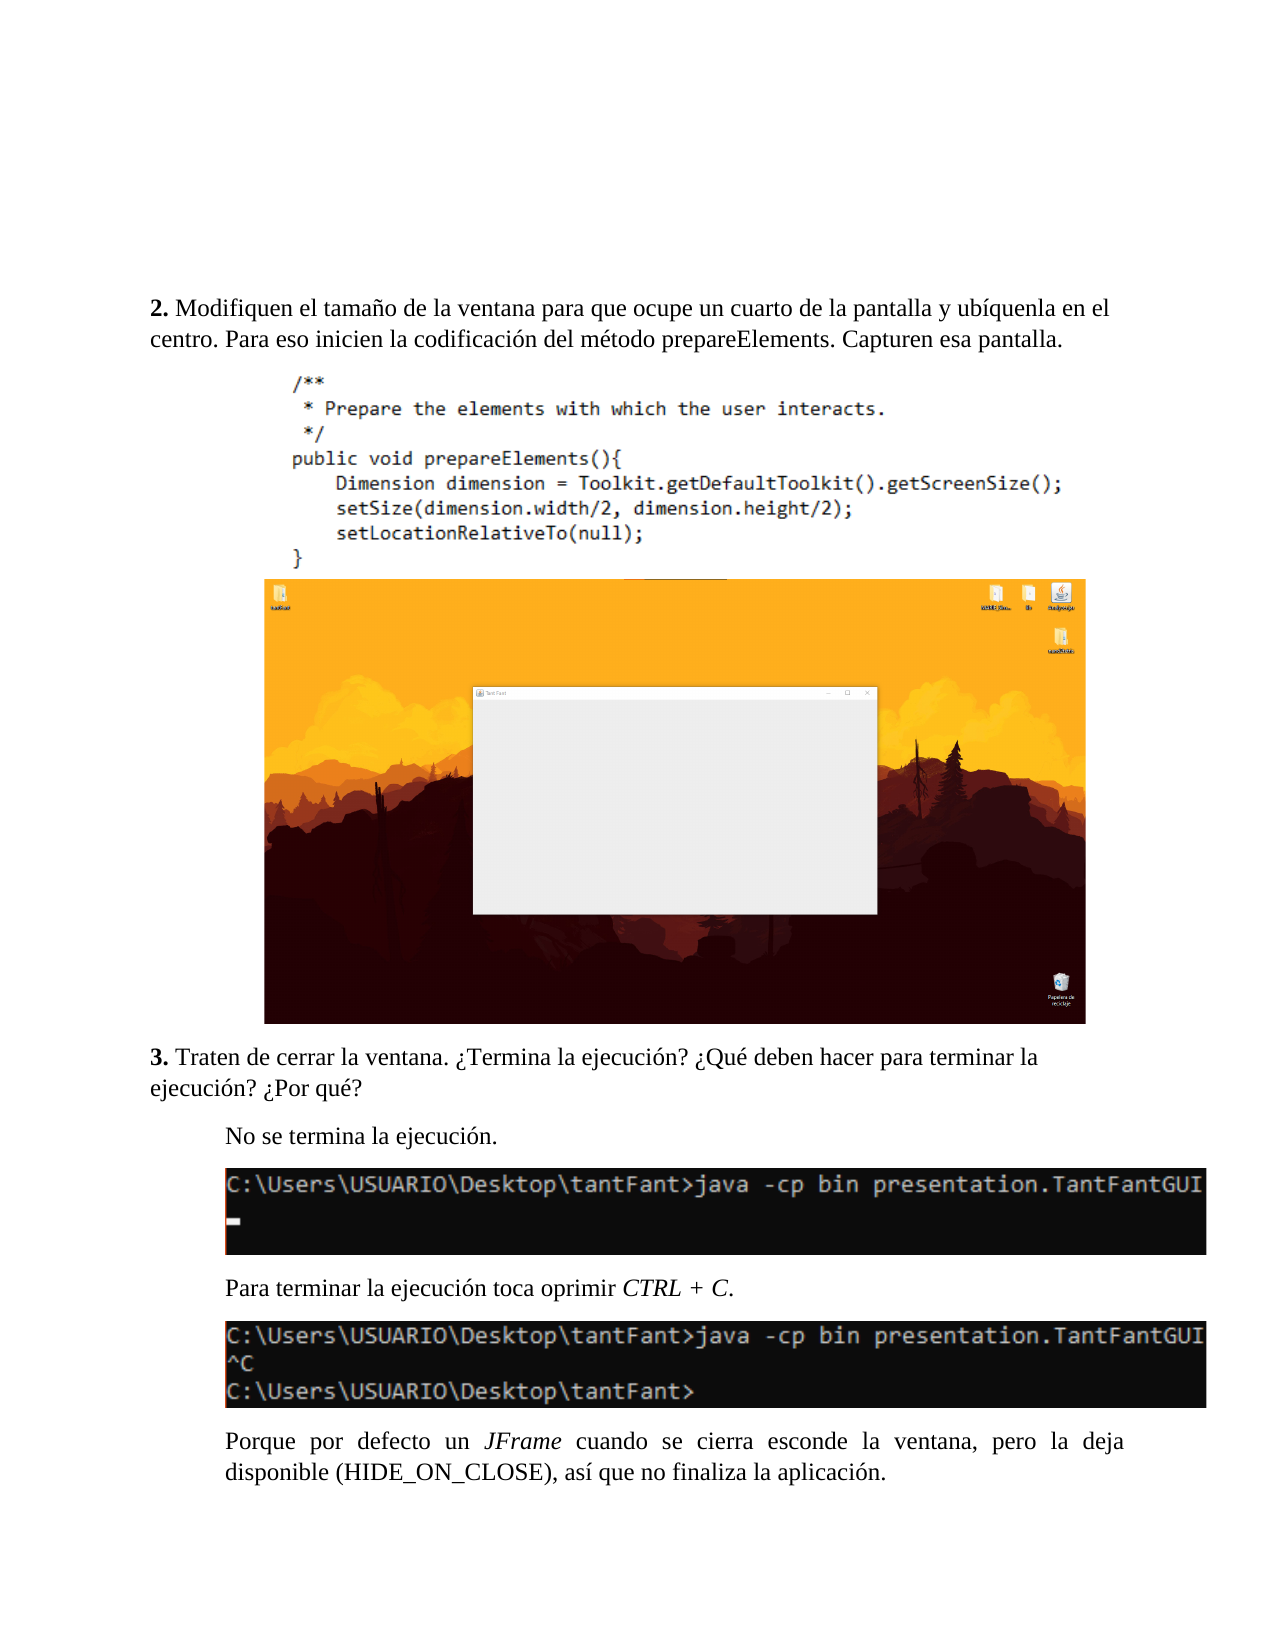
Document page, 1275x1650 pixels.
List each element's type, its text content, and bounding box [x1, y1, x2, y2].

text No se termina la ejecución. [150, 1121, 1125, 1150]
text Para terminar la ejecución toca oprimir CTRL + C. [150, 1273, 1125, 1302]
text Porque por defecto un JFrame cuando se cierra esconde la ventana, pero la deja disponible (HIDE_ON_CLOSE), así que no finaliza la aplicación. [225, 1426, 1125, 1486]
text 2. Modifiquen el tamaño de la ventana para que ocupe un cuarto de la pantalla y ubíquenla en el centro. Para eso inicien la codificación del método prepareElements. Capturen esa pantalla. [150, 293, 1125, 353]
picture [225, 1321, 1207, 1408]
text 3. Traten de cerrar la ventana. ¿Termina la ejecución? ¿Qué deben hacer para terminar la ejecución? ¿Por qué? [150, 1042, 1125, 1102]
picture [225, 1168, 1207, 1255]
picture [281, 371, 1069, 577]
picture [264, 579, 1086, 1024]
